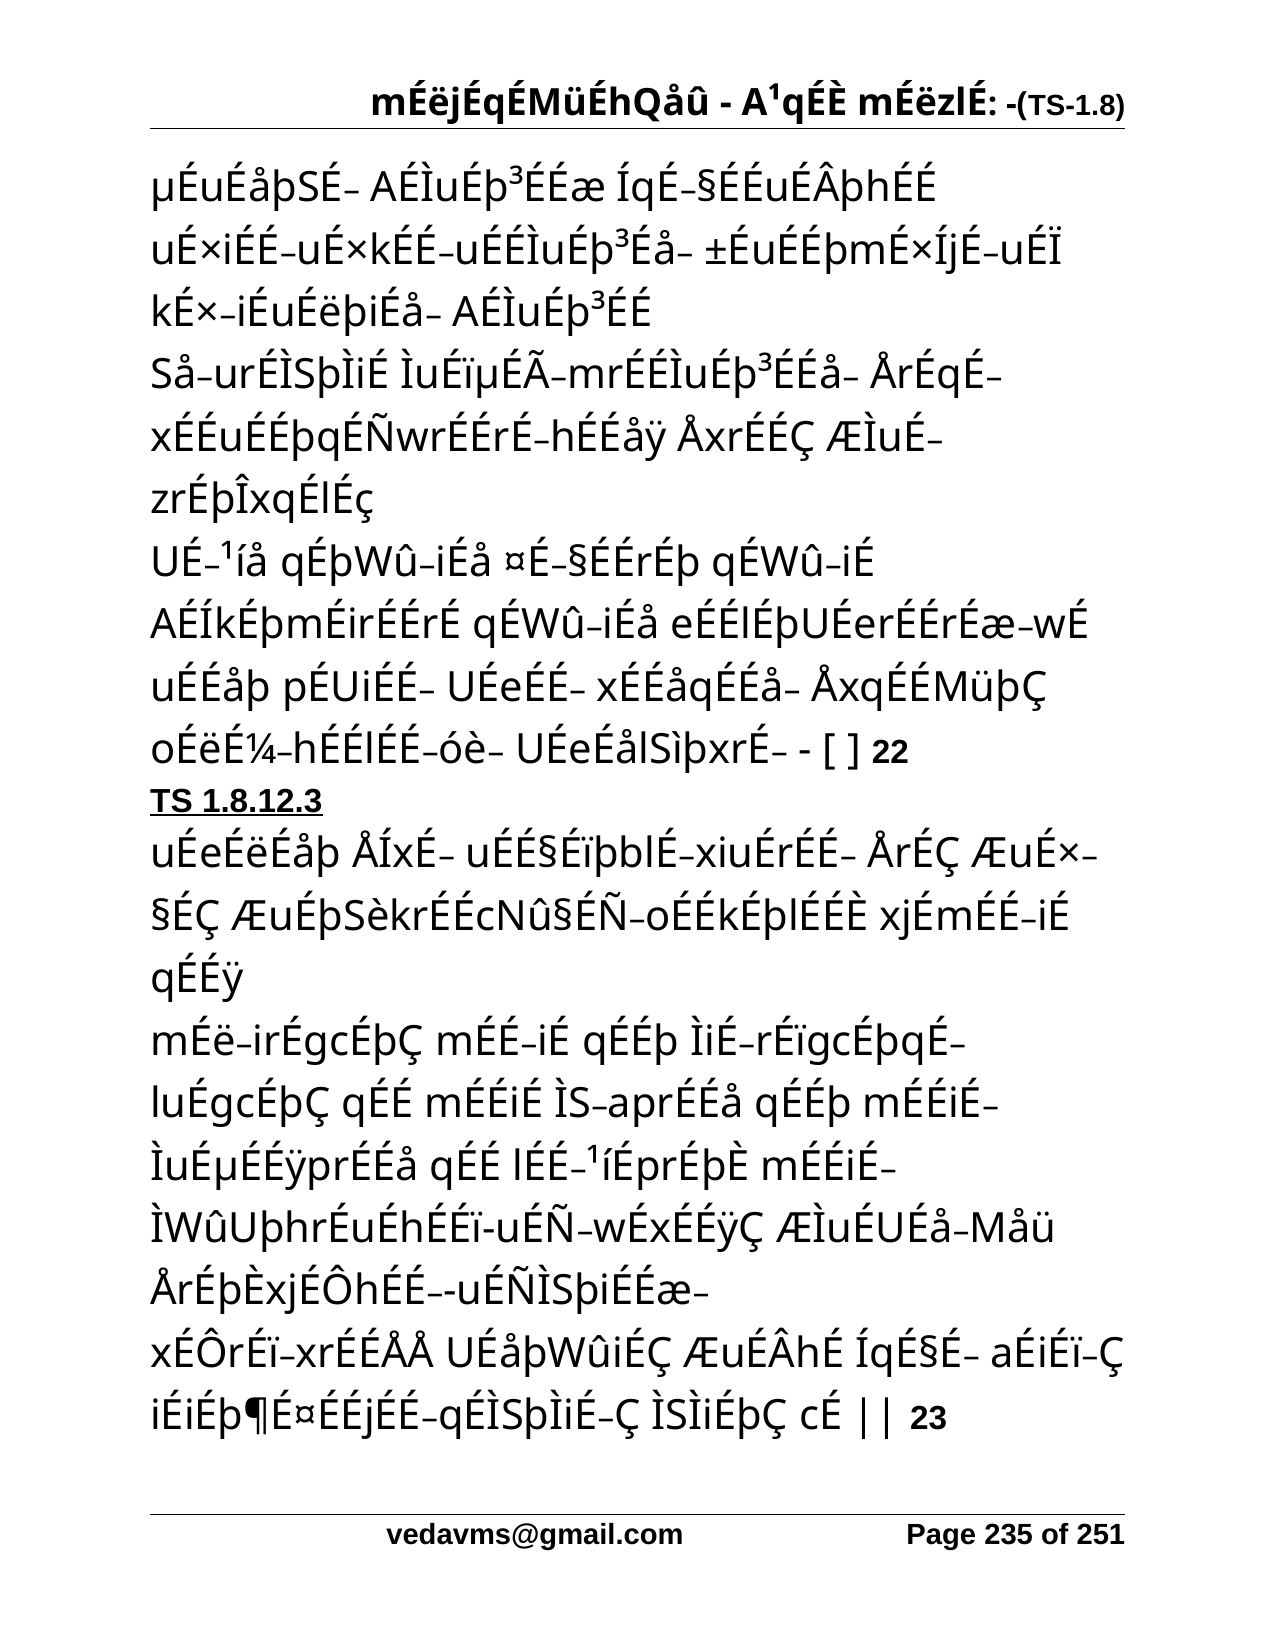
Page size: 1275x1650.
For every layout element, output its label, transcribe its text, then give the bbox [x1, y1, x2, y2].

text xÉÔrÉï–xrÉÉÅÅ UÉåþWûiÉÇ ÆuÉÂhÉ ÍqÉ§É– aÉiÉï–Ç iÉiÉþ¶É¤ÉÉjÉÉ–qÉÌSþÌiÉ–Ç ÌSÌiÉþÇ cÉ || 23 [150, 1322, 1125, 1442]
text uÉeÉëÉåþ ÅÍxÉ– uÉÉ§ÉïþblÉ–xiuÉrÉÉ– ÅrÉÇ ÆuÉ×–§ÉÇ ÆuÉþSèkrÉÉcNû§ÉÑ–oÉÉkÉþlÉÉÈ xjÉmÉÉ–iÉ qÉÉÿ [150, 823, 1125, 1005]
text TS 1.8.12.3 [150, 781, 1125, 819]
text Så–urÉÌSþÌiÉ ÌuÉïµÉÃ–mrÉÉÌuÉþ³ÉÉå– ÅrÉqÉ–xÉÉuÉÉþqÉÑwrÉÉrÉ–hÉÉåÿ ÅxrÉÉÇ ÆÌuÉ–zrÉþÎxqÉlÉç [150, 344, 1125, 526]
text UÉ–¹íå qÉþWû–iÉå ¤É–§ÉÉrÉþ qÉWû–iÉ AÉÍkÉþmÉirÉÉrÉ qÉWû–iÉå eÉÉlÉþUÉerÉÉrÉæ–wÉ uÉÉåþ pÉUiÉÉ– UÉeÉÉ– xÉÉåqÉÉå– ÅxqÉÉMüþÇ oÉëÉ¼–hÉÉlÉÉ–óè– UÉeÉålSìþxrÉ– - [ ] 22 [150, 532, 1125, 776]
text uÉ×iÉÉ–uÉ×kÉÉ–uÉÉÌuÉþ³Éå– ±ÉuÉÉþmÉ×ÍjÉ–uÉÏ kÉ×–iÉuÉëþiÉå– AÉÌuÉþ³ÉÉ [150, 219, 1125, 339]
